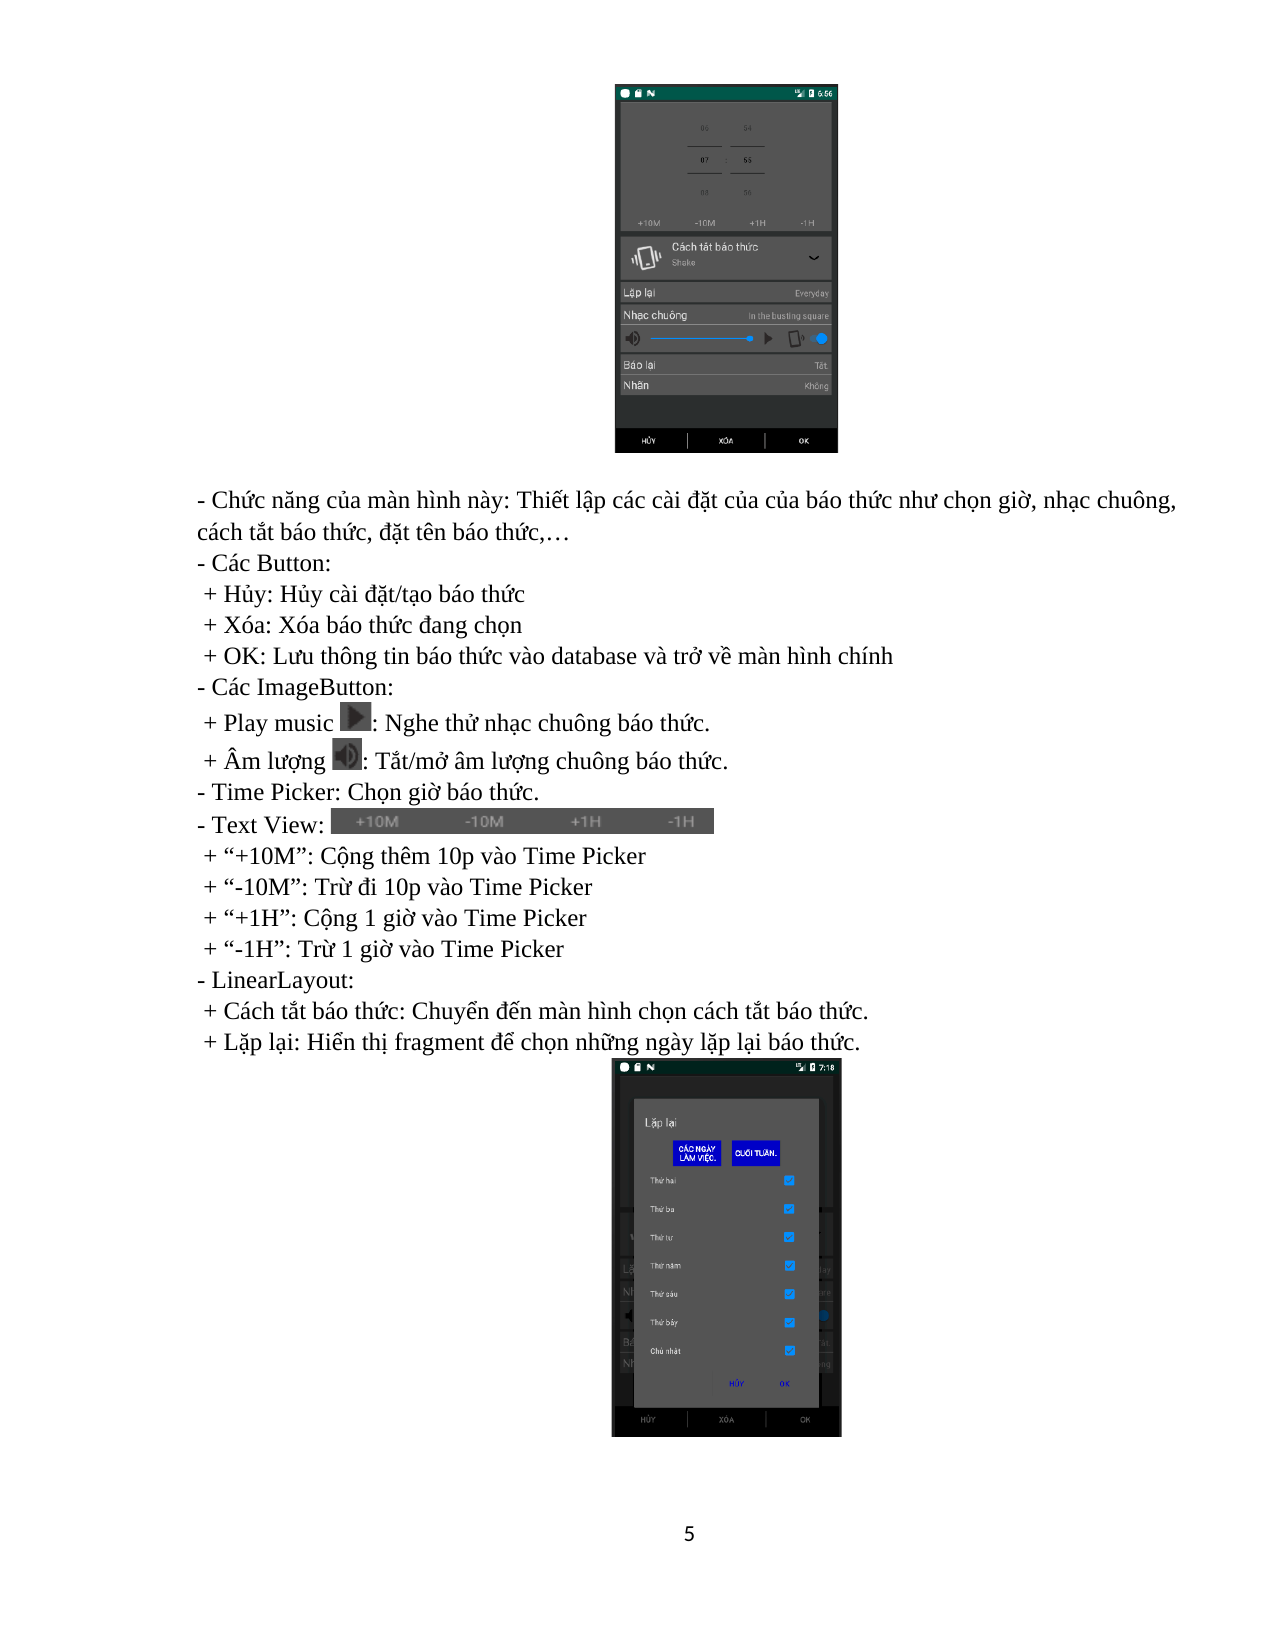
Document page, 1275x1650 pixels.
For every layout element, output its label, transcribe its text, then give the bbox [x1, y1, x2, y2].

list - Chức năng của màn hình này: Thiết lập các cài đặt của của báo thức như chọn giờ, nhạc chuông, cách tắt báo thức, đặt tên báo thức,… - Các Button: + Hủy: Hủy cài đặt/tạo báo thức + Xóa: Xóa báo thức đang chọn + OK: Lưu thông tin báo thức vào database và trở về màn hình chính [197, 454, 1228, 669]
picture [611, 1058, 842, 1437]
picture [614, 84, 839, 453]
picture [332, 738, 362, 770]
list - Các ImageButton: + Play music : Nghe thử nhạc chuông báo thức. [197, 672, 1228, 736]
picture [330, 808, 714, 834]
list + Cách tắt báo thức: Chuyển đến màn hình chọn cách tắt báo thức. + Lặp lại: Hiển thị fragment để chọn những ngày lặp lại báo thức. [197, 996, 1228, 1056]
list + Âm lượng : Tắt/mở âm lượng chuông báo thức. - Time Picker: Chọn giờ báo thức. - Text View: + “+10M”: Cộng thêm 10p vào Time Picker + “-10M”: Trừ đi 10p vào Time Picker + “+1H”: Cộng 1 giờ vào Time Picker + “-1H”: Trừ 1 giờ vào Time Picker - LinearLayout: [197, 739, 1228, 994]
picture [340, 702, 372, 731]
